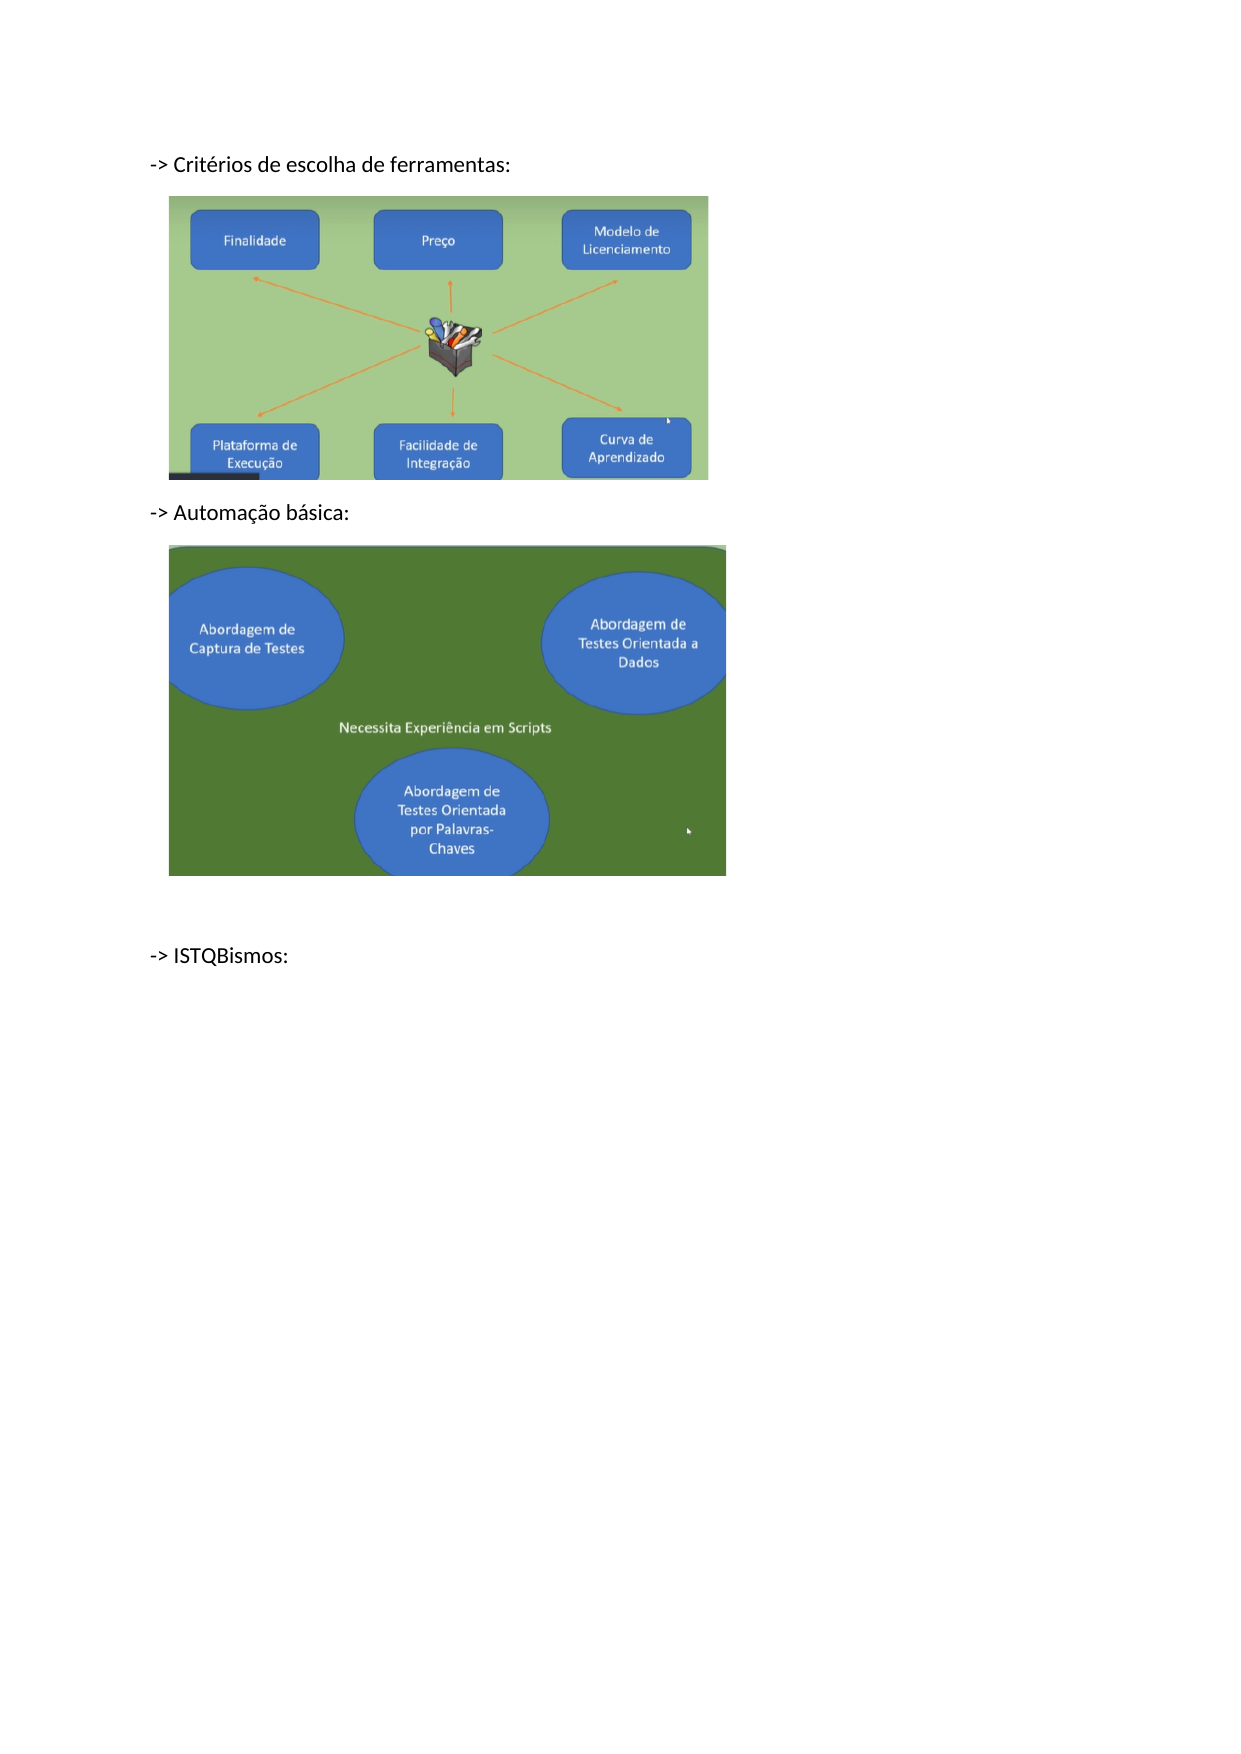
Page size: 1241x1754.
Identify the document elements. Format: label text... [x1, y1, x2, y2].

text -> Automação básica: [150, 498, 1090, 527]
text -> ISTQBismos: [150, 941, 1090, 969]
text -> Critérios de escolha de ferramentas: [150, 150, 1090, 178]
